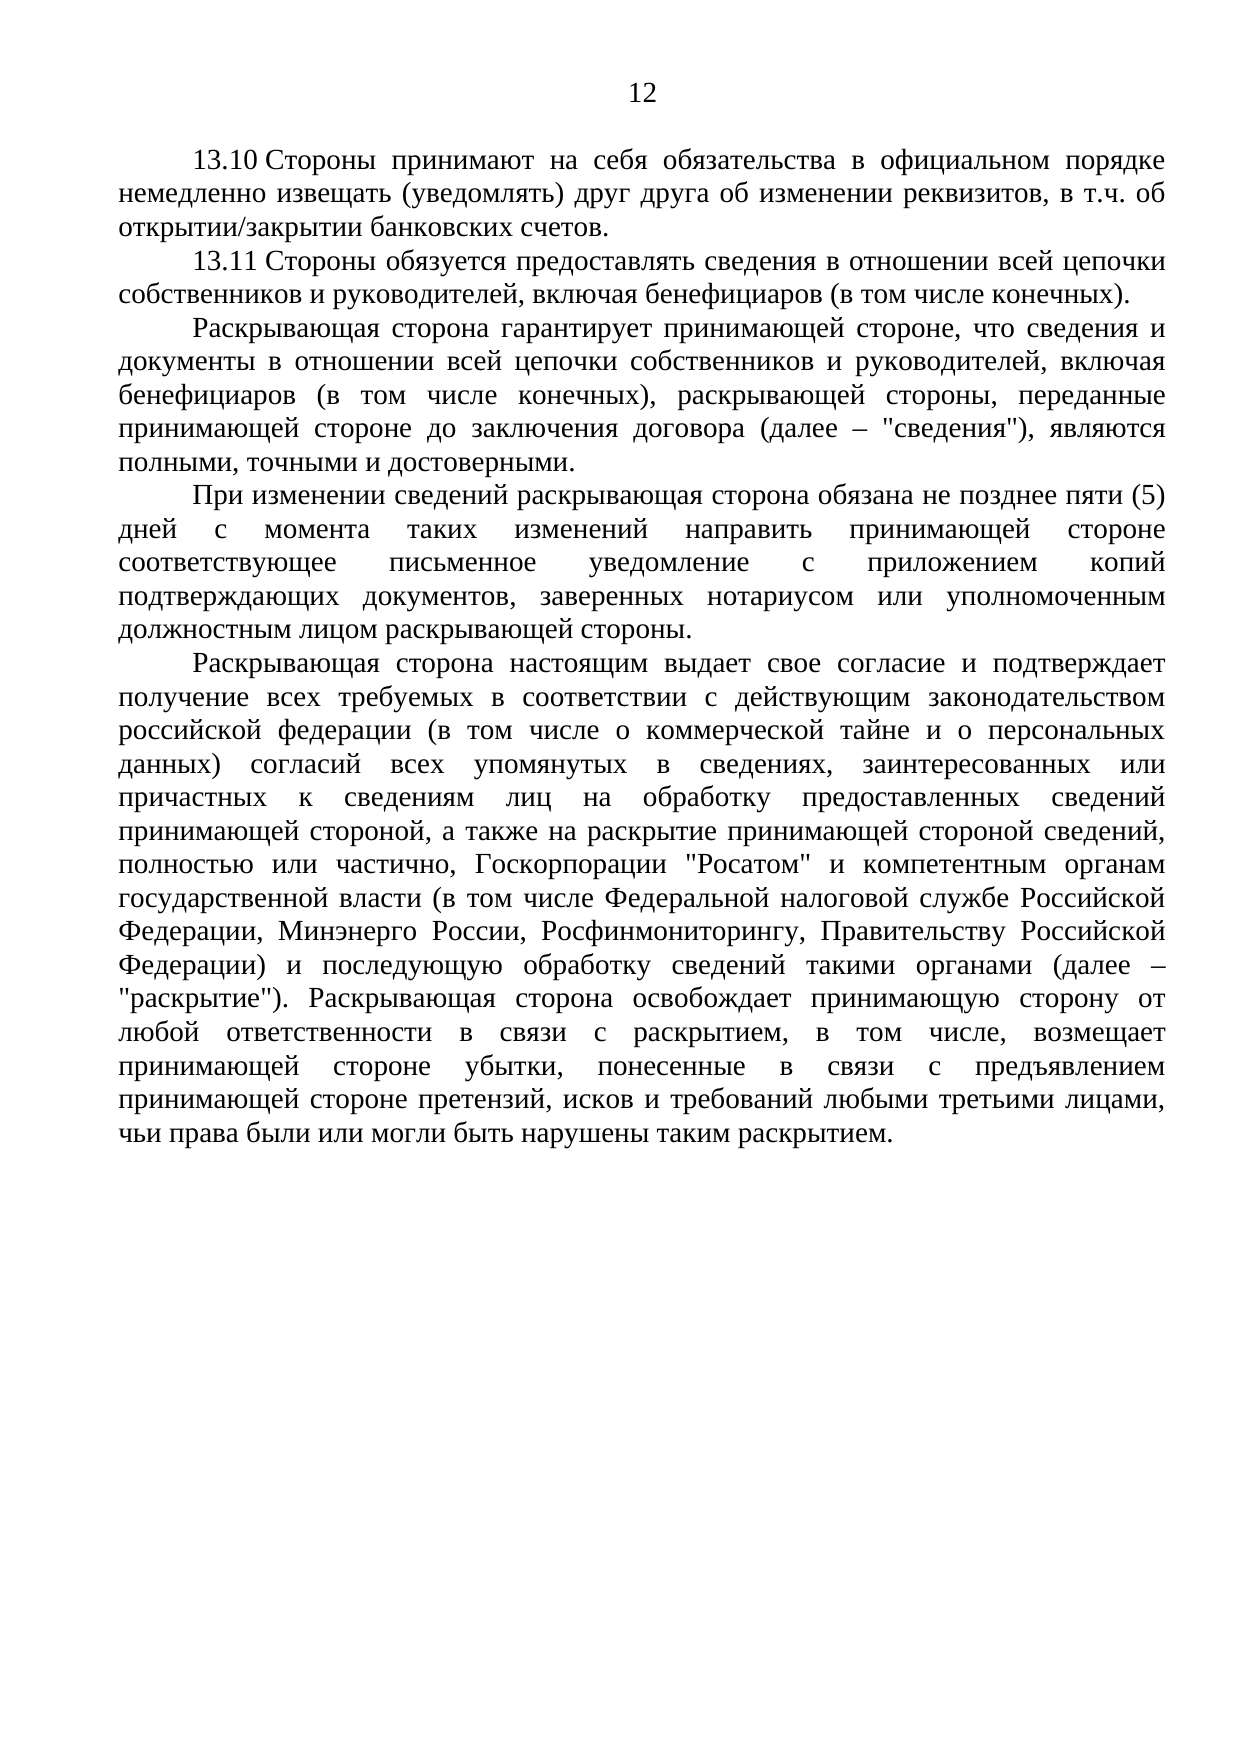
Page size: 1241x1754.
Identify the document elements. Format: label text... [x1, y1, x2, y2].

text Раскрывающая сторона гарантирует принимающей стороне, что сведения и документы в отношении всей цепочки собственников и руководителей, включая бенефициаров (в том числе конечных), раскрывающей стороны, переданные принимающей стороне до заключения договора (далее – "сведения"), являются полными, точными и достоверными. [118, 310, 1166, 477]
text При изменении сведений раскрывающая сторона обязана не позднее пяти (5) дней с момента таких изменений направить принимающей стороне соответствующее письменное уведомление с приложением копий подтверждающих документов, заверенных нотариусом или уполномоченным должностным лицом раскрывающей стороны. [118, 477, 1166, 645]
text 13.11 Стороны обязуется предоставлять сведения в отношении всей цепочки собственников и руководителей, включая бенефициаров (в том числе конечных). [118, 243, 1166, 310]
text 13.10 Стороны принимают на себя обязательства в официальном порядке немедленно извещать (уведомлять) друг друга об изменении реквизитов, в т.ч. об открытии/закрытии банковских счетов. [118, 142, 1166, 243]
text Раскрывающая сторона настоящим выдает свое согласие и подтверждает получение всех требуемых в соответствии с действующим законодательством российской федерации (в том числе о коммерческой тайне и о персональных данных) согласий всех упомянутых в сведениях, заинтересованных или причастных к сведениям лиц на обработку предоставленных сведений принимающей стороной, а также на раскрытие принимающей стороной сведений, полностью или частично, Госкорпорации "Росатом" и компетентным органам государственной власти (в том числе Федеральной налоговой службе Российской Федерации, Минэнерго России, Росфинмониторингу, Правительству Российской Федерации) и последующую обработку сведений такими органами (далее – "раскрытие"). Раскрывающая сторона освобождает принимающую сторону от любой ответственности в связи с раскрытием, в том числе, возмещает принимающей стороне убытки, понесенные в связи с предъявлением принимающей стороне претензий, исков и требований любыми третьими лицами, чьи права были или могли быть нарушены таким раскрытием. [118, 645, 1166, 1148]
